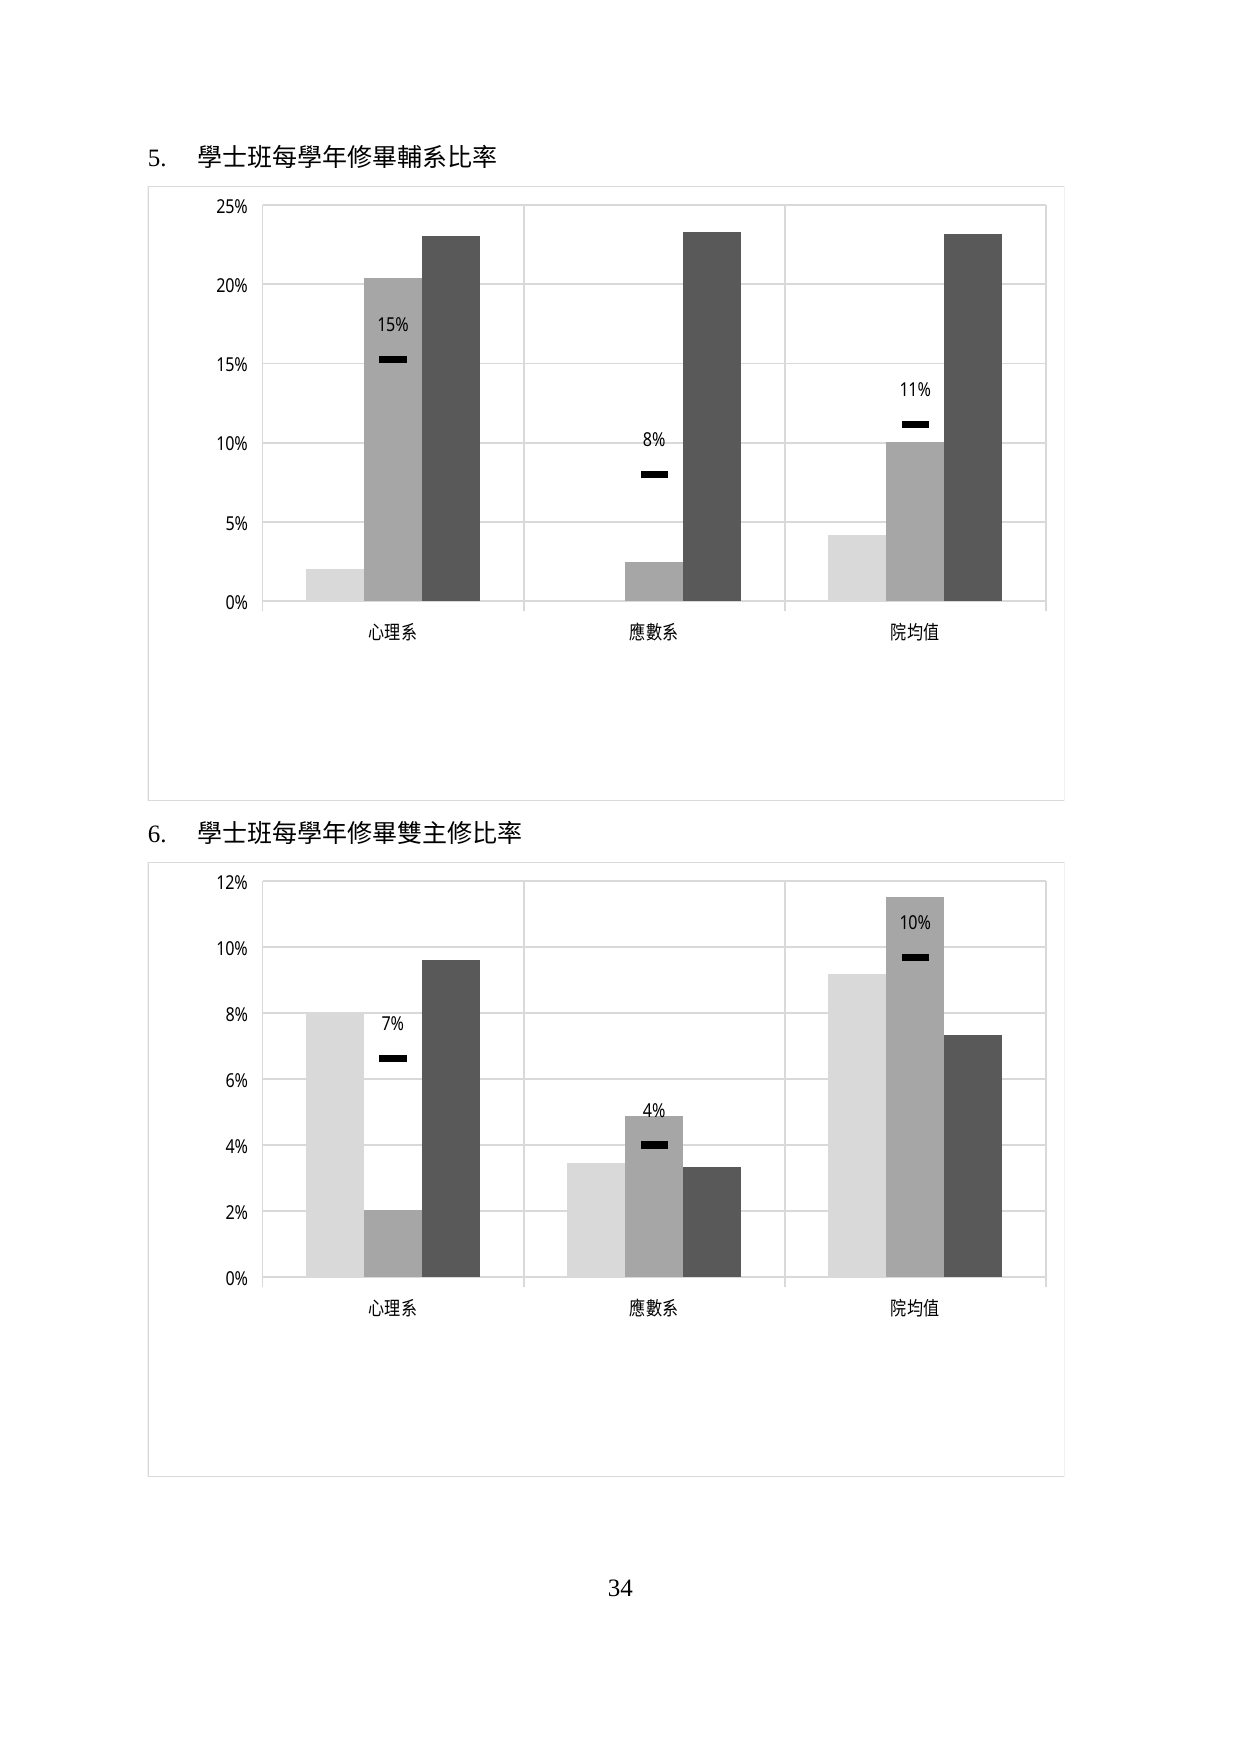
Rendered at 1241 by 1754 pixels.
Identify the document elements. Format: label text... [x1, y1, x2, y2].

list 學士班每學年修畢輔系比率 [148, 138, 1092, 174]
list 學士班每學年修畢雙主修比率 [148, 813, 1092, 850]
